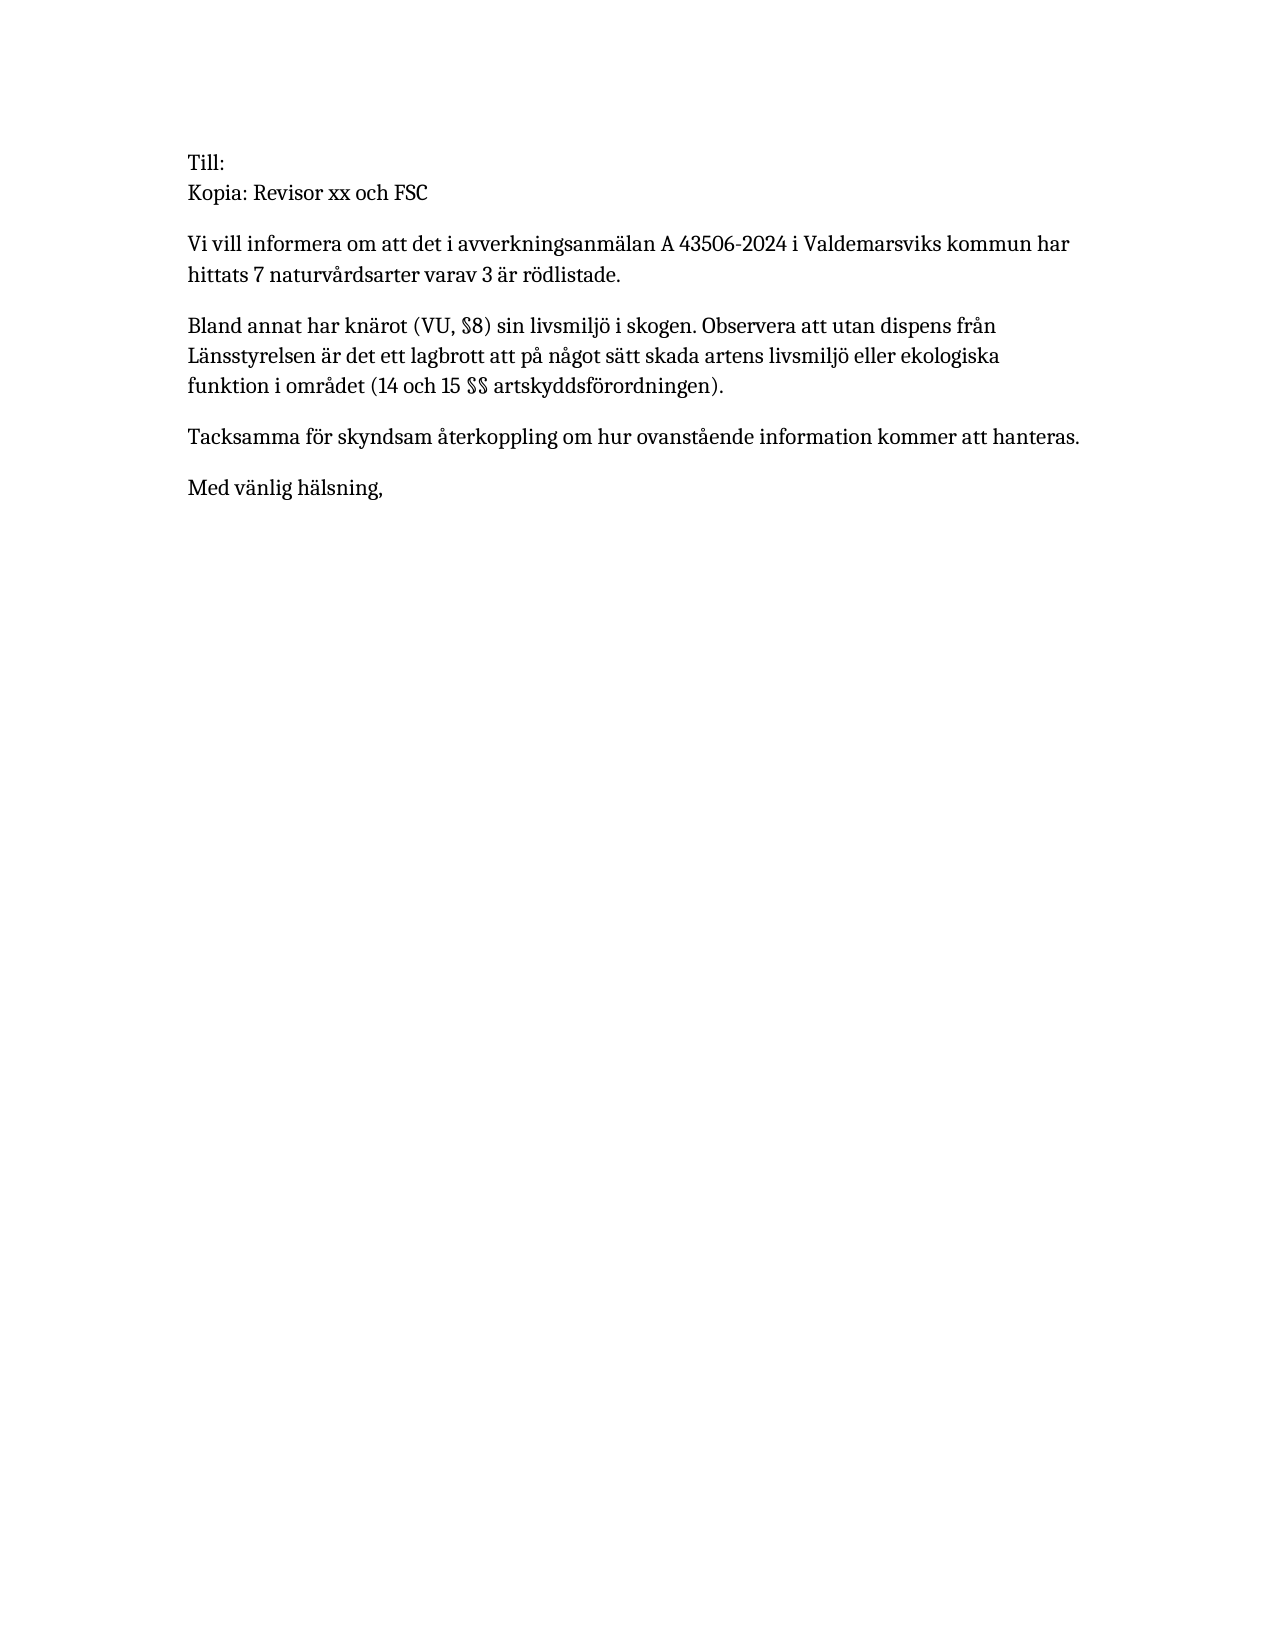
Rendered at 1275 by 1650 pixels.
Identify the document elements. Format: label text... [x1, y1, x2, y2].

text Till: Kopia: Revisor xx och FSC [187, 150, 1087, 207]
text Bland annat har knärot (VU, §8) sin livsmiljö i skogen. Observera att utan dispens från Länsstyrelsen är det ett lagbrott att på något sätt skada artens livsmiljö eller ekologiska funktion i området (14 och 15 §§ artskyddsförordningen). [187, 312, 1087, 399]
text Vi vill informera om att det i avverkningsanmälan A 43506-2024 i Valdemarsviks kommun har hittats 7 naturvårdsarter varav 3 är rödlistade. [187, 231, 1087, 288]
text Med vänlig hälsning, [187, 475, 1087, 532]
text Tacksamma för skyndsam återkoppling om hur ovanstående information kommer att hanteras. [187, 424, 1087, 450]
